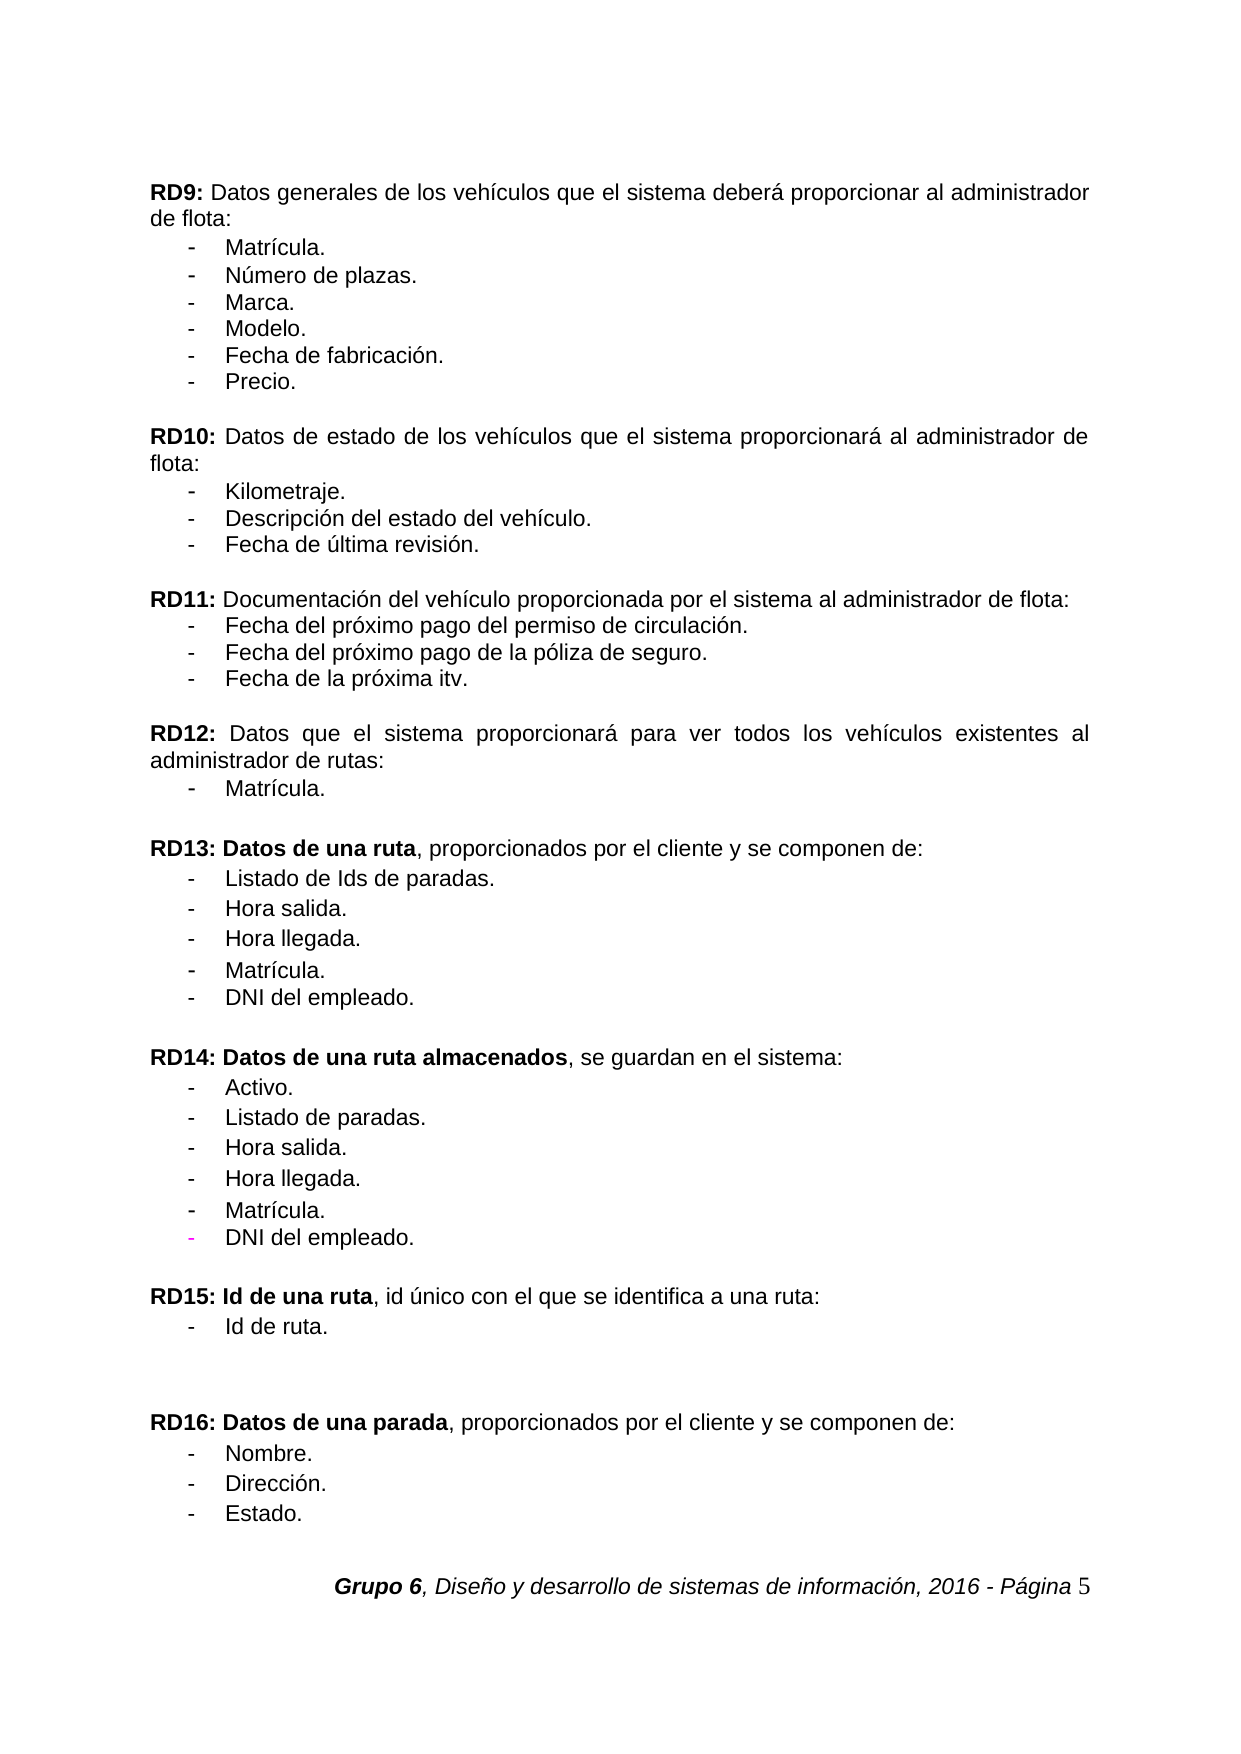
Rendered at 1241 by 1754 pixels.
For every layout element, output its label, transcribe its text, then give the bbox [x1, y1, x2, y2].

list Modelo. [187, 315, 1090, 342]
text RD9: Datos generales de los vehículos que el sistema deberá proporcionar al administrador de flota: [150, 179, 1090, 231]
list Matrícula. [187, 956, 1090, 984]
list Precio. [187, 368, 1090, 394]
list Fecha de última revisión. [187, 531, 1090, 557]
list Listado de Ids de paradas. [187, 865, 1090, 891]
text RD14: Datos de una ruta almacenados, se guardan en el sistema: [150, 1044, 1090, 1070]
list Fecha del próximo pago de la póliza de seguro. [187, 639, 1090, 665]
list Activo. [187, 1074, 1090, 1100]
list DNI del empleado. [187, 984, 1090, 1011]
text RD11: Documentación del vehículo proporcionada por el sistema al administrador de flota: [150, 586, 1090, 612]
text RD13: Datos de una ruta, proporcionados por el cliente y se componen de: [150, 835, 1090, 861]
text RD10: Datos de estado de los vehículos que el sistema proporcionará al administrador de flota: [150, 423, 1090, 476]
list Descripción del estado del vehículo. [187, 504, 1090, 531]
list Fecha de fabricación. [187, 342, 1090, 368]
list Hora salida. [187, 895, 1090, 921]
list Kilometraje. [187, 476, 1090, 504]
list Matrícula. [187, 231, 1090, 260]
list Marca. [187, 289, 1090, 315]
list Fecha del próximo pago del permiso de circulación. [187, 612, 1090, 639]
list Hora salida. [187, 1134, 1090, 1161]
list Hora llegada. [187, 925, 1090, 952]
text RD12: Datos que el sistema proporcionará para ver todos los vehículos existentes al administrador de rutas: [150, 720, 1090, 773]
list Hora llegada. [187, 1164, 1090, 1191]
list Matrícula. [187, 773, 1090, 802]
list DNI del empleado. [187, 1223, 1090, 1250]
text RD16: Datos de una parada, proporcionados por el cliente y se componen de: [150, 1409, 1090, 1436]
list Matrícula. [187, 1195, 1090, 1223]
list Número de plazas. [187, 260, 1090, 289]
list Fecha de la próxima itv. [187, 665, 1090, 691]
list Id de ruta. [187, 1313, 1090, 1339]
list Listado de paradas. [187, 1104, 1090, 1130]
list Estado. [187, 1500, 1090, 1526]
text RD15: Id de una ruta, id único con el que se identifica a una ruta: [150, 1283, 1090, 1309]
list Nombre. [187, 1439, 1090, 1466]
list Dirección. [187, 1470, 1090, 1496]
